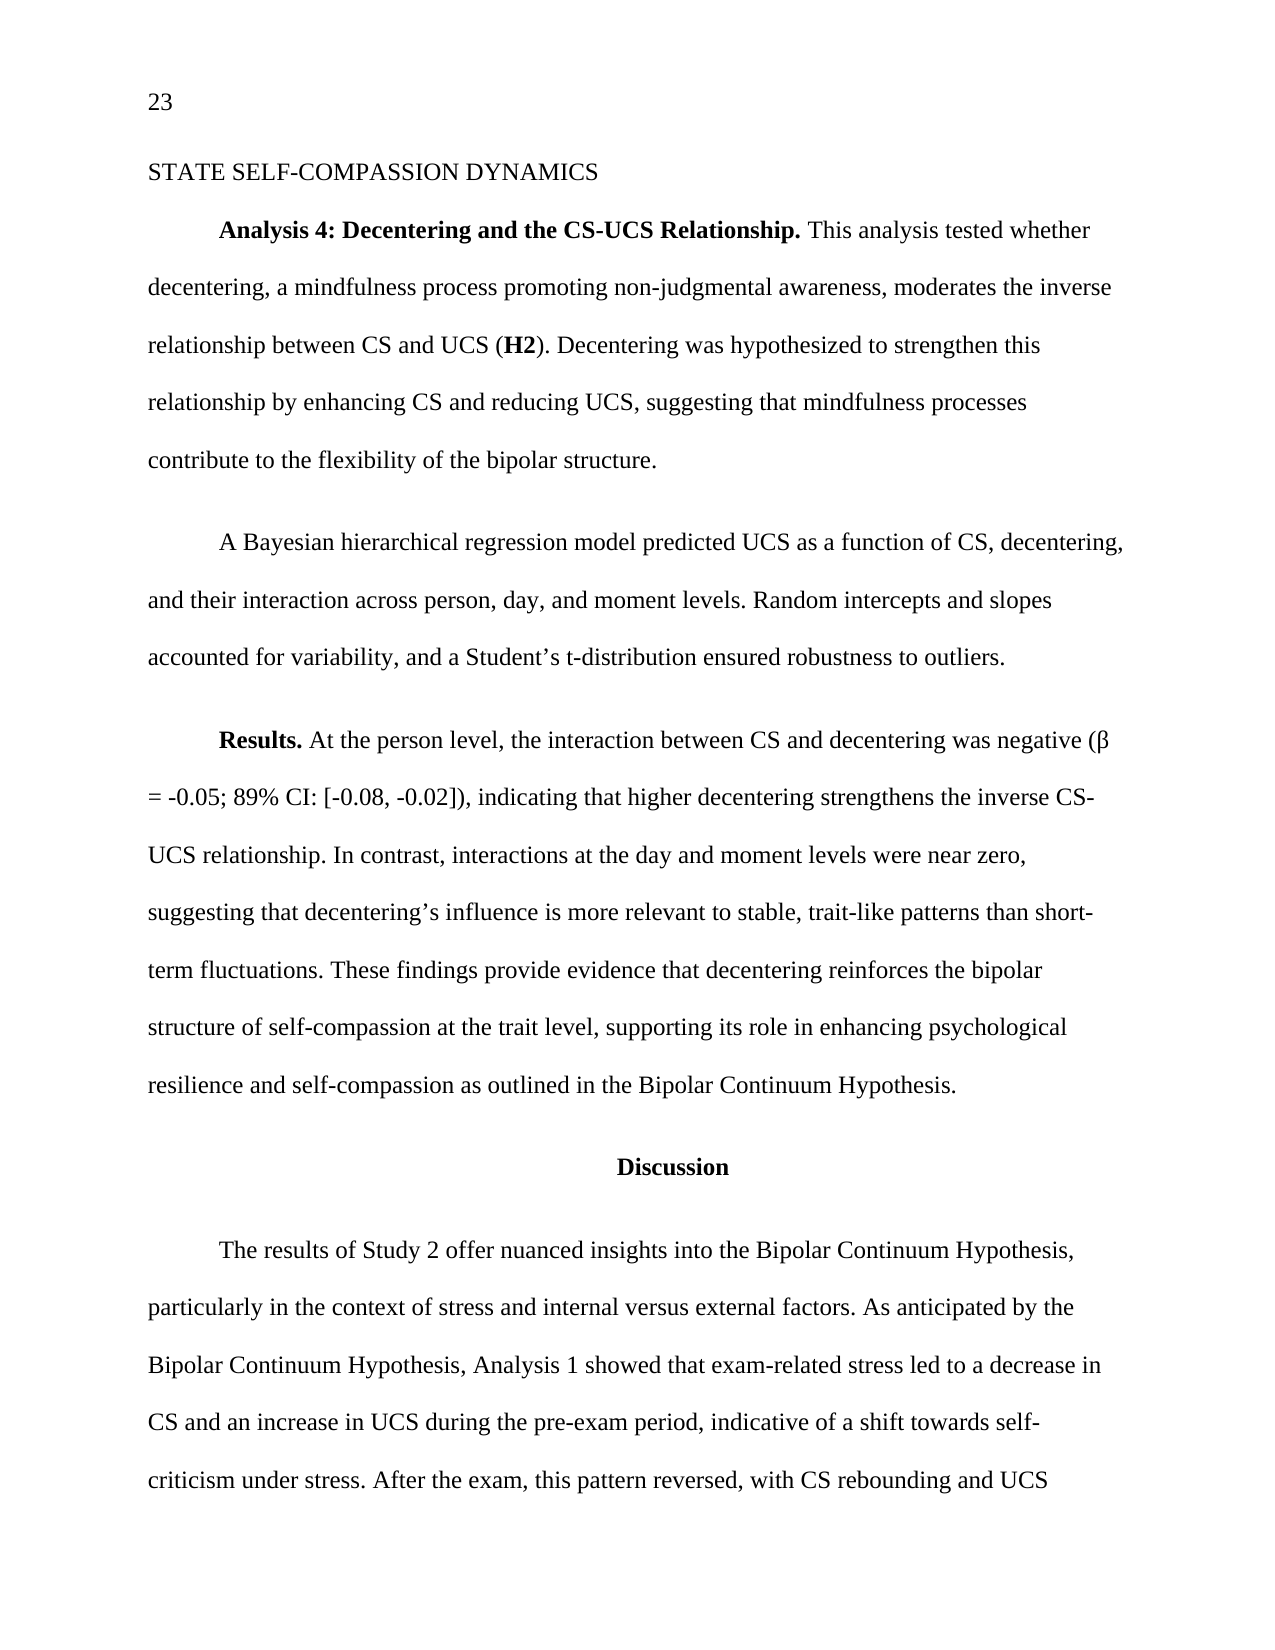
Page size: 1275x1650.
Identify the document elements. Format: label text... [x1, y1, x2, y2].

text Results. At the person level, the interaction between CS and decentering was negative (β = -0.05; 89% CI: [-0.08, -0.02]), indicating that higher decentering strengthens the inverse CS-UCS relationship. In contrast, interactions at the day and moment levels were near zero, suggesting that decentering’s influence is more relevant to stable, trait-like patterns than short-term fluctuations. These findings provide evidence that decentering reinforces the bipolar structure of self-compassion at the trait level, supporting its role in enhancing psychological resilience and self-compassion as outlined in the Bipolar Continuum Hypothesis. [148, 725, 1127, 1099]
text Discussion [148, 1152, 1127, 1181]
text Analysis 4: Decentering and the CS-UCS Relationship. This analysis tested whether decentering, a mindfulness process promoting non-judgmental awareness, moderates the inverse relationship between CS and UCS (H2). Decentering was hypothesized to strengthen this relationship by enhancing CS and reducing UCS, suggesting that mindfulness processes contribute to the flexibility of the bipolar structure. [148, 215, 1127, 474]
text A Bayesian hierarchical regression model predicted UCS as a function of CS, decentering, and their interaction across person, day, and moment levels. Random intercepts and slopes accounted for variability, and a Student’s t-distribution ensured robustness to outliers. [148, 527, 1127, 671]
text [148, 1235, 1127, 1494]
